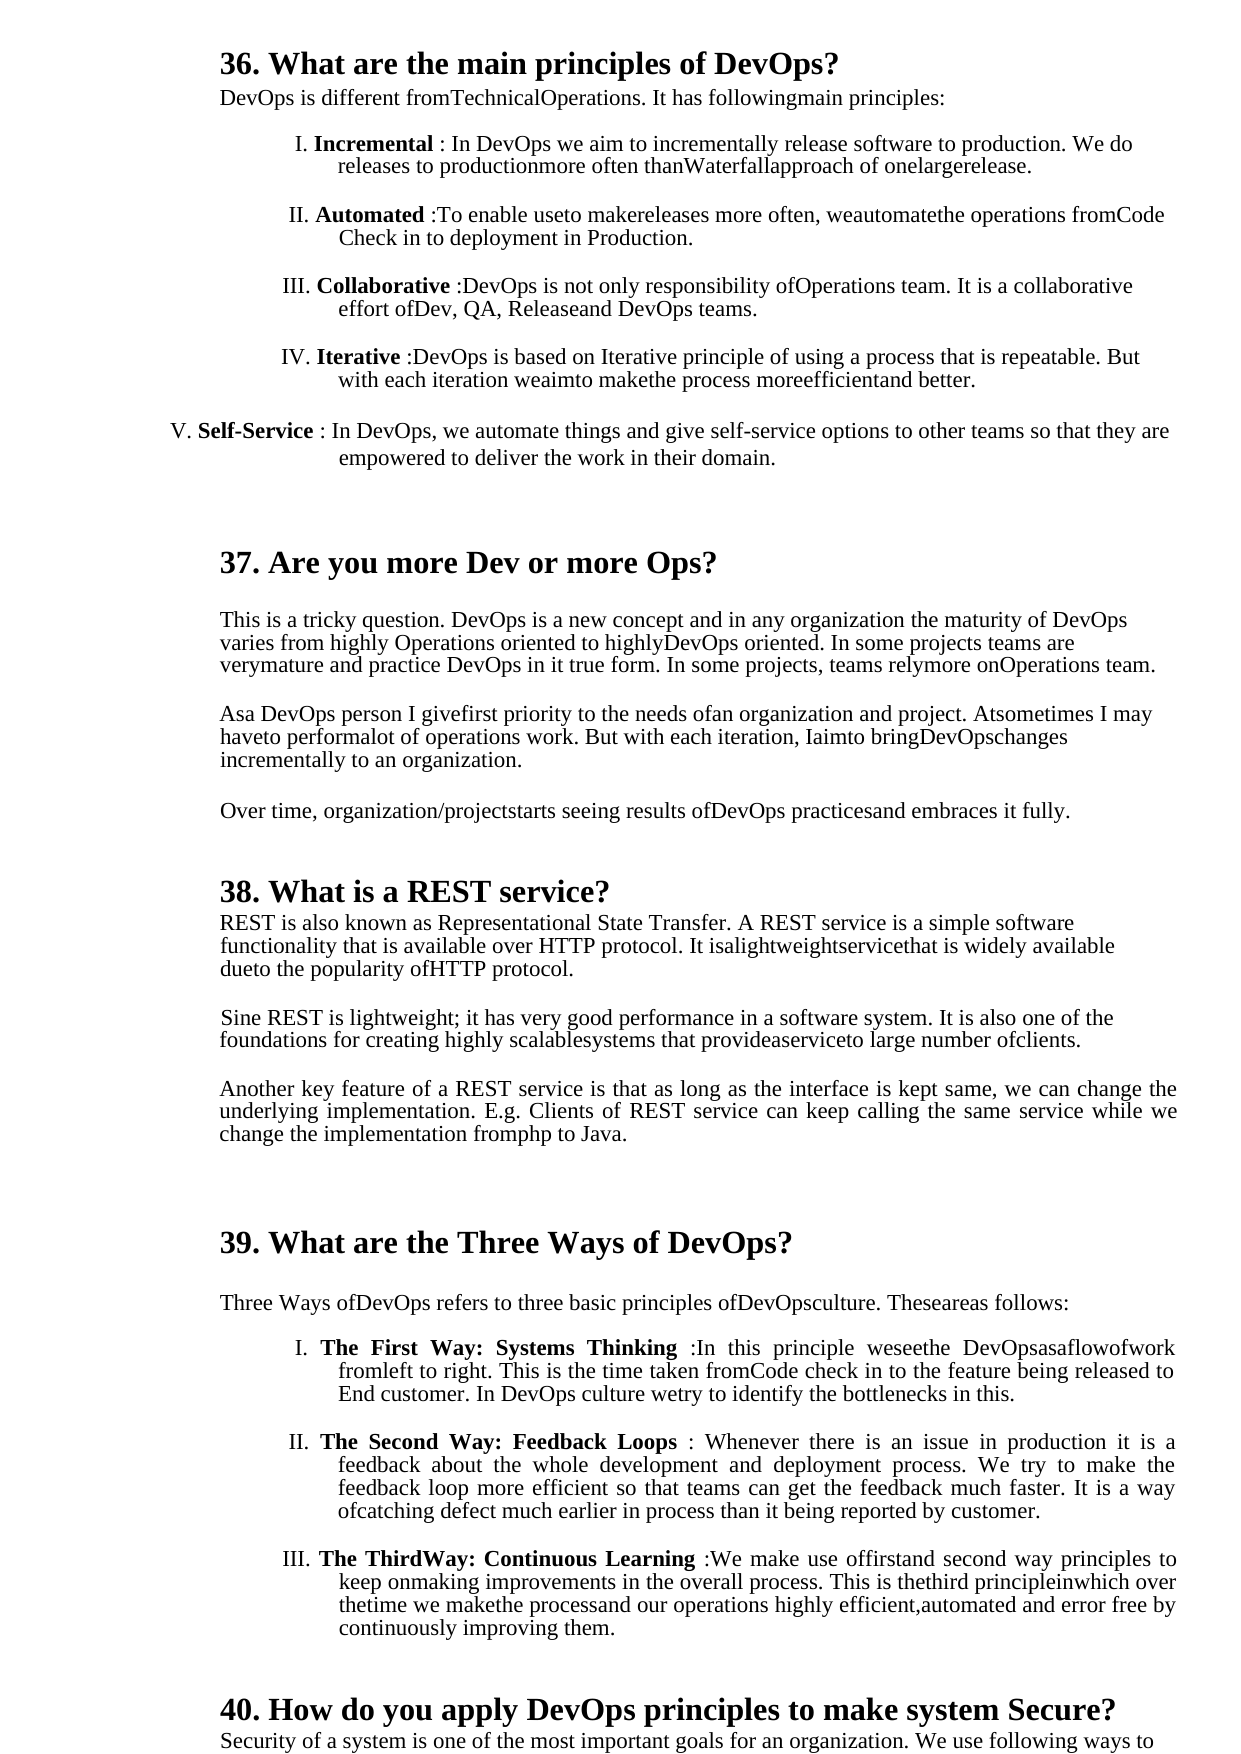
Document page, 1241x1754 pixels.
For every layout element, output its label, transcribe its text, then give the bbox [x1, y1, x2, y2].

text I. The First Way: Systems Thinking :In this principle weseethe DevOpsasaflowofwork fromleft to right. This is the time taken fromCode check in to the feature being released to End customer. In DevOps culture wetry to identify the bottlenecks in this. [294, 1337, 1176, 1406]
text Three Ways ofDevOps refers to three basic principles ofDevOpsculture. Theseareas follows: [219, 1288, 1183, 1315]
text Asa DevOps person I givefirst priority to the needs ofan organization and project. Atsometimes I may haveto performalot of operations work. But with each iteration, Iaimto bringDevOpschanges incrementally to an organization. [219, 703, 1175, 772]
text Another key feature of a REST service is that as long as the interface is kept same, we can change the underlying implementation. E.g. Clients of REST service can keep calling the same service while we change the implementation fromphp to Java. [219, 1078, 1179, 1147]
text DevOps is different fromTechnicalOperations. It has followingmain principles: [219, 84, 1183, 111]
text empowered to deliver the work in their domain. [338, 444, 1183, 470]
text II. Automated :To enable useto makereleases more often, weautomatethe operations fromCode Check in to deployment in Production. [288, 204, 1177, 250]
text III. The ThirdWay: Continuous Learning :We make use offirstand second way principles to keep onmaking improvements in the overall process. This is thethird principleinwhich over thetime we makethe processand our operations highly efficient,automated and error free by continuously improving them. [282, 1548, 1178, 1640]
text V. Self-Service : In DevOps, we automate things and give self-service options to other teams so that they are [0, 417, 1170, 444]
text This is a tricky question. DevOps is a new concept and in any organization the maturity of DevOps varies from highly Operations oriented to highlyDevOps oriented. In some projects teams are verymature and practice DevOps in it true form. In some projects, teams relymore onOperations team. [219, 609, 1179, 678]
text 37. Are you more Dev or more Ops? [219, 544, 1183, 581]
text I. Incremental : In DevOps we aim to incrementally release software to production. We do releases to productionmore often thanWaterfallapproach of onelargerelease. [294, 133, 1177, 179]
text Sine REST is lightweight; it has very good performance in a software system. It is also one of the foundations for creating highly scalablesystems that provideaserviceto large number ofclients. [219, 1007, 1179, 1053]
text 36. What are the main principles of DevOps? [219, 44, 1183, 81]
text 39. What are the Three Ways of DevOps? [219, 1223, 1183, 1260]
text Over time, organization/projectstarts seeing results ofDevOps practicesand embraces it fully. [220, 797, 1183, 824]
text II. The Second Way: Feedback Loops : Whenever there is an issue in production it is a feedback about the whole development and deployment process. We try to make the feedback loop more efficient so that teams can get the feedback much faster. It is a way ofcatching defect much earlier in process than it being reported by customer. [288, 1431, 1177, 1523]
text 38. What is a REST service? [219, 872, 1183, 909]
text IV. Iterative :DevOps is based on Iterative principle of using a process that is repeatable. But with each iteration weaimto makethe process moreefficientand better. [281, 346, 1179, 392]
text III. Collaborative :DevOps is not only responsibility ofOperations team. It is a collaborative effort ofDev, QA, Releaseand DevOps teams. [282, 275, 1173, 321]
text REST is also known as Representational State Transfer. A REST service is a simple software functionality that is available over HTTP protocol. It isalightweightservicethat is widely available dueto the popularity ofHTTP protocol. [219, 912, 1172, 981]
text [220, 1692, 1177, 1754]
